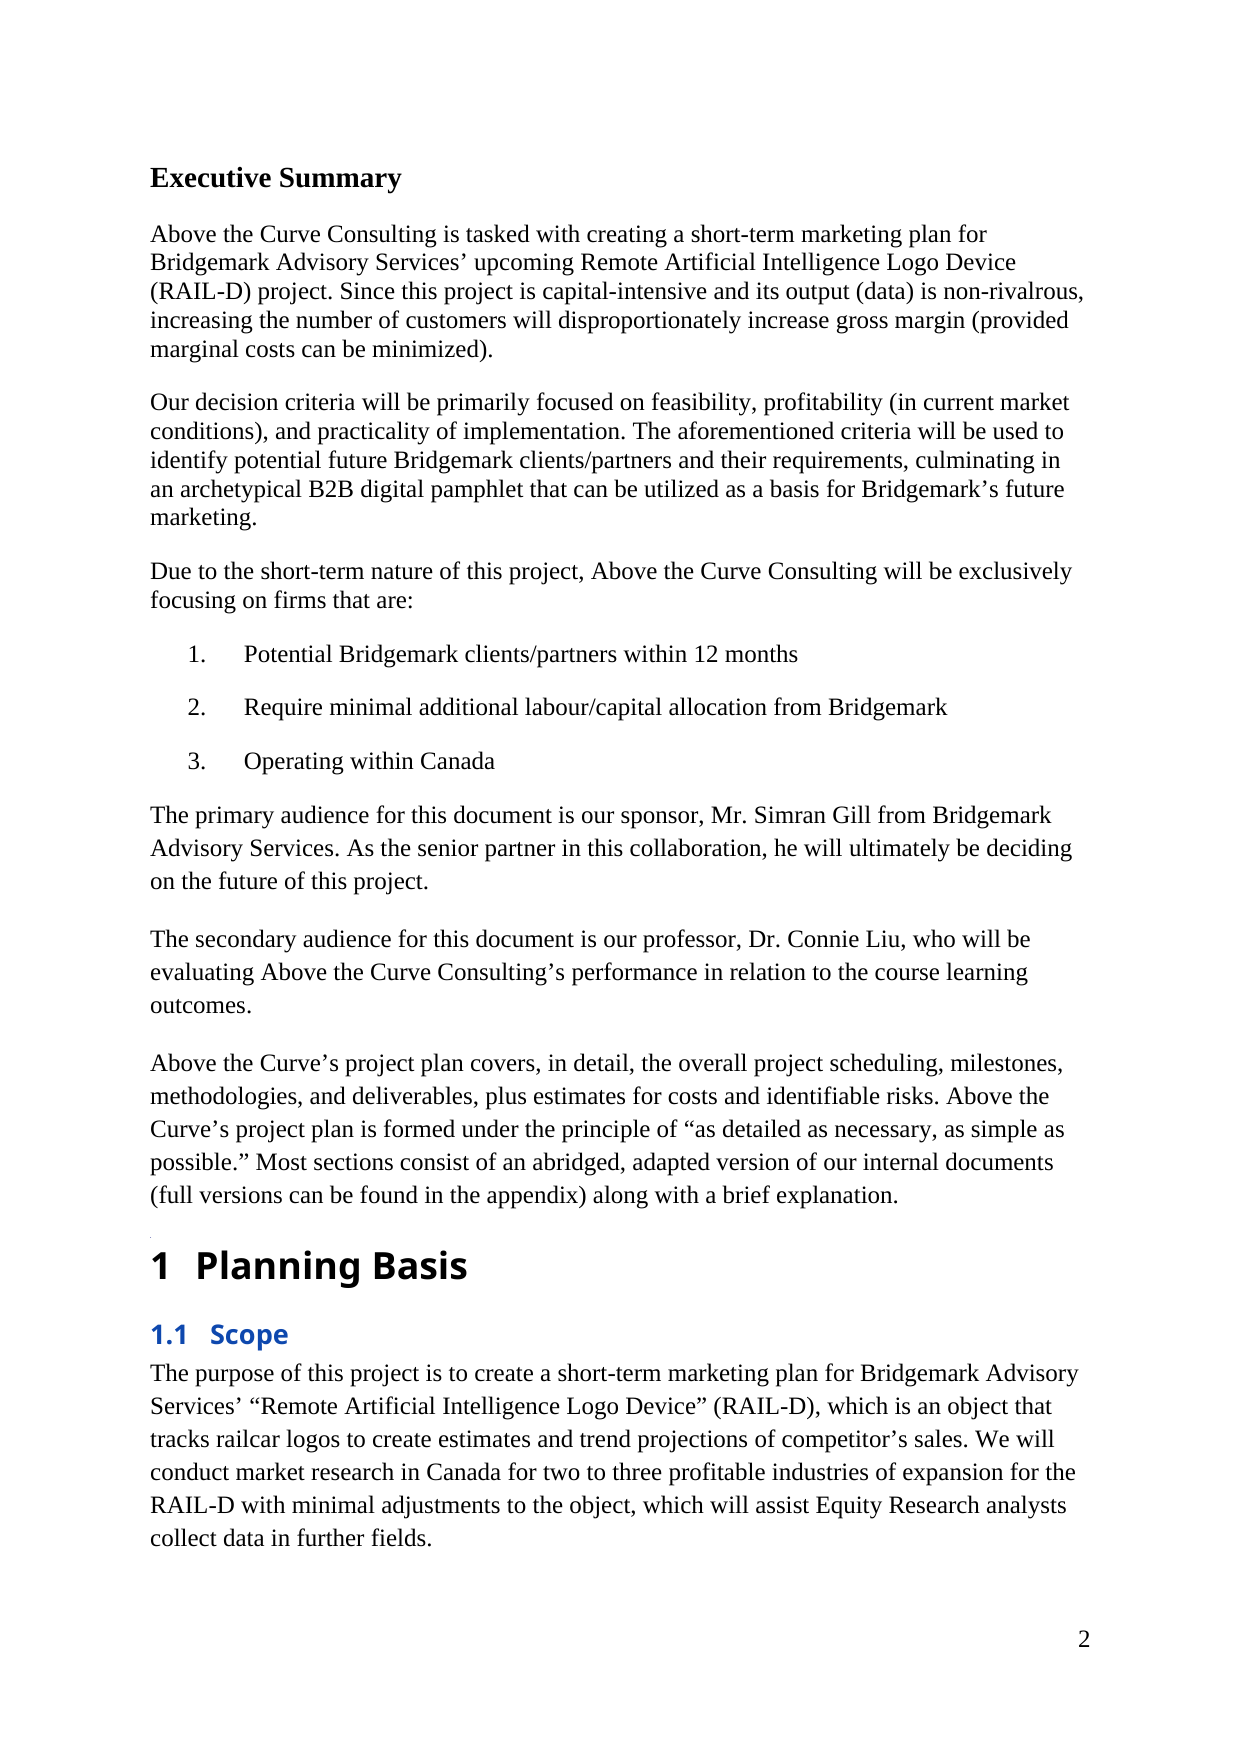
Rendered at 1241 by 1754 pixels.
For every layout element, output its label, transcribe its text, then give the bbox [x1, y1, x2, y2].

subtitle Scope [150, 1315, 1090, 1352]
text Above the Curve’s project plan covers, in detail, the overall project scheduling, milestones, methodologies, and deliverables, plus estimates for costs and identifiable risks. Above the Curve’s project plan is formed under the principle of “as detailed as necessary, as simple as possible.” Most sections consist of an abridged, adapted version of our internal documents (full versions can be found in the appendix) along with a brief explanation. [150, 1048, 1090, 1209]
text The purpose of this project is to create a short-term marketing plan for Bridgemark Advisory Services’ “Remote Artificial Intelligence Logo Device” (RAIL-D), which is an object that tracks railcar logos to create estimates and trend projections of competitor’s sales. We will conduct market research in Canada for two to three profitable industries of expansion for the RAIL-D with minimal adjustments to the object, which will assist Equity Research analysts collect data in further fields. [150, 1358, 1090, 1552]
text 1. Potential Bridgemark clients/partners within 12 months [187, 639, 1090, 667]
text The primary audience for this document is our sponsor, Mr. Simran Gill from Bridgemark Advisory Services. As the senior partner in this collaboration, he will ultimately be deciding on the future of this project. [150, 800, 1090, 895]
text 2. Require minimal additional labour/capital allocation from Bridgemark [187, 692, 1090, 721]
text Above the Curve Consulting is tasked with creating a short-term marketing plan for Bridgemark Advisory Services’ upcoming Remote Artificial Intelligence Logo Device (RAIL-D) project. Since this project is capital-intensive and its output (data) is non-rivalrous, increasing the number of customers will disproportionately increase gross margin (provided marginal costs can be minimized). [150, 219, 1090, 362]
text Our decision criteria will be primarily focused on feasibility, profitability (in current market conditions), and practicality of implementation. The aforementioned criteria will be used to identify potential future Bridgemark clients/partners and their requirements, culminating in an archetypical B2B digital pamphlet that can be utilized as a basis for Bridgemark’s future marketing. [150, 387, 1090, 531]
subtitle Planning Basis [150, 1239, 1090, 1290]
text The secondary audience for this document is our professor, Dr. Connie Liu, who will be evaluating Above the Curve Consulting’s performance in relation to the course learning outcomes. [150, 924, 1090, 1019]
text 3. Operating within Canada [187, 746, 1090, 775]
text Executive Summary [150, 160, 1090, 194]
text Due to the short-term nature of this project, Above the Curve Consulting will be exclusively focusing on firms that are: [150, 556, 1090, 614]
